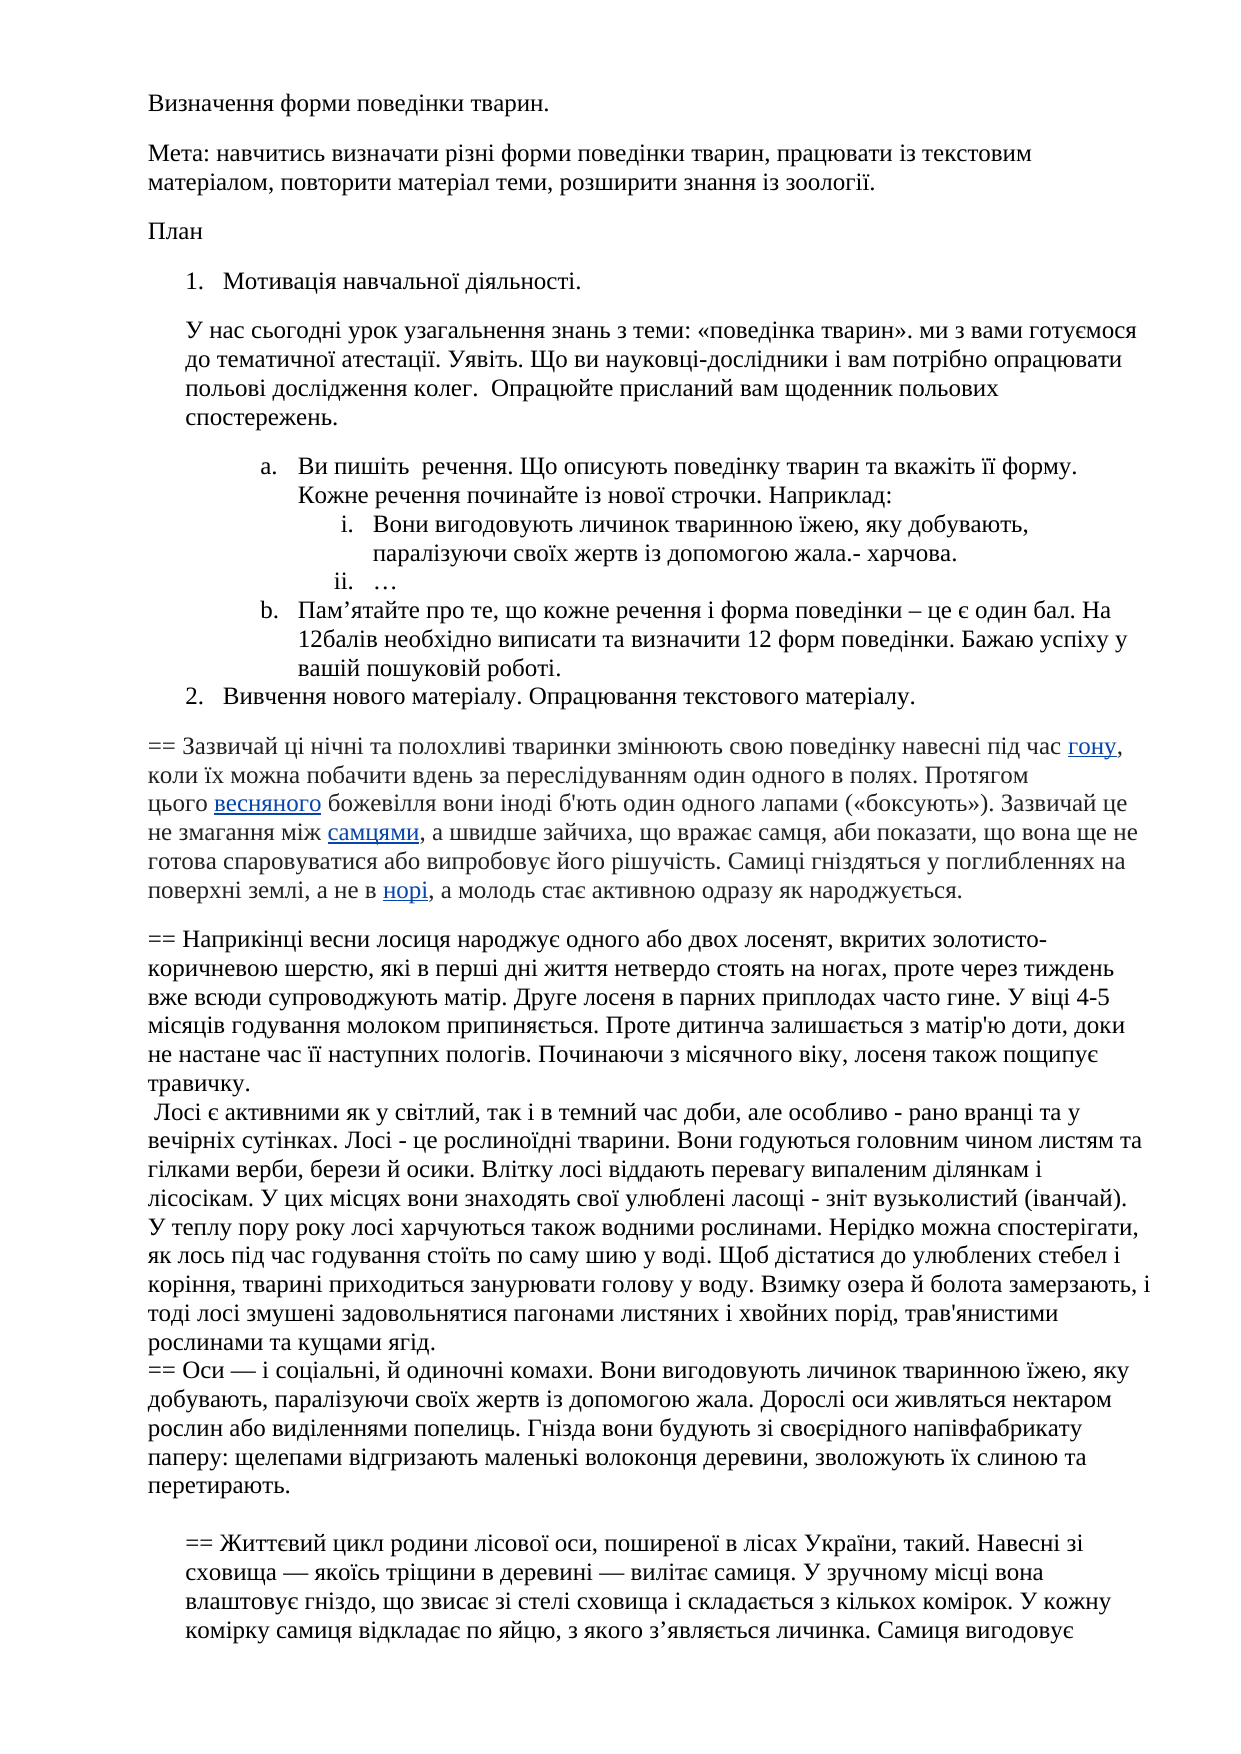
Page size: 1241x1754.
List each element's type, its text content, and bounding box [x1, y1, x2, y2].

list … [354, 566, 1152, 595]
text Визначення форми поведінки тварин. [148, 88, 1152, 117]
list Пам’ятайте про те, що кожне речення і форма поведінки – це є один бал. На 12балів необхідно виписати та визначити 12 форм поведінки. Бажаю успіху у вашій пошуковій роботі. [260, 595, 1152, 681]
text У нас сьогодні урок узагальнення знань з теми: «поведінка тварин». ми з вами готуємося до тематичної атестації. Уявіть. Що ви науковці-дослідники і вам потрібно опрацювати польові дослідження колег. Опрацюйте присланий вам щоденник польових спостережень. [185, 316, 1152, 431]
text == Наприкінці весни лосиця народжує одного або двох лосенят, вкритих золотисто-коричневою шерстю, які в перші дні життя нетвердо стоять на ногах, проте через тиждень вже всюди супроводжують матір. Друге лосеня в парних приплодах часто гине. У віці 4-5 місяців годування молоком припиняється. Проте дитинча залишається з матір'ю доти, доки не настане час її наступних пологів. Починаючи з місячного віку, лосеня також пощипує травичку. [251, 924, 1152, 1097]
text План [148, 216, 1152, 245]
text Лосі є активними як у світлий, так і в темний час доби, але особливо - рано вранці та у вечірніх сутінках. Лосі - це рослиноїдні тварини. Вони годуються головним чином листям та гілками верби, берези й осики. Влітку лосі віддають перевагу випаленим ділянкам і лісосікам. У цих місцях вони знаходять свої улюблені ласощі - зніт вузьколистий (іванчай). У теплу пору року лосі харчуються також водними рослинами. Нерідко можна спостерігати, як лось під час годування стоїть по саму шию у воді. Щоб дістатися до улюблених стебел і коріння, тварині приходиться занурювати голову у воду. Взимку озера й болота замерзають, і тоді лосі змушені задовольнятися пагонами листяних і хвойних порід, трав'янистими рослинами та кущами ягід. == Оси — і соціальні, й одиночні комахи. Вони вигодовують личинок тваринною їжею, яку добувають, паралізуючи своїх жертв із допомогою жала. Дорослі оси живляться нектаром рослин або виділеннями попелиць. Гнізда вони будують зі своєрідного напівфабрикату паперу: щелепами відгризають маленькі волоконця деревини, зволожують їх слиною та перетирають. [148, 1097, 1152, 1499]
text Мета: навчитись визначати різні форми поведінки тварин, працювати із текстовим матеріалом, повторити матеріал теми, розширити знання із зоології. [148, 138, 1152, 196]
list Вони вигодовують личинок тваринною їжею, яку добувають, паралізуючи своїх жертв із допомогою жала.- харчова. [354, 509, 1152, 566]
list Вивчення нового матеріалу. Опрацювання текстового матеріалу. [185, 681, 1152, 710]
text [185, 1528, 1152, 1643]
list Мотивація навчальної діяльності. [185, 266, 1152, 295]
text == Зазвичай ці нічні та полохливі тваринки змінюють свою поведінку навесні під час гону, коли їх можна побачити вдень за переслідуванням один одного в полях. Протягом цього весняного божевілля вони іноді б'ють один одного лапами («боксують»). Зазвичай це не змагання між самцями, а швидше зайчиха, що вражає самця, аби показати, що вона ще не готова спаровуватися або випробовує його рішучість. Самиці гніздяться у поглибленнях на поверхні землі, а не в норі, а молодь стає активною одразу як народжується. [148, 731, 1152, 903]
list Ви пишіть речення. Що описують поведінку тварин та вкажіть її форму. Кожне речення починайте із нової строчки. Наприклад: [260, 451, 1152, 509]
